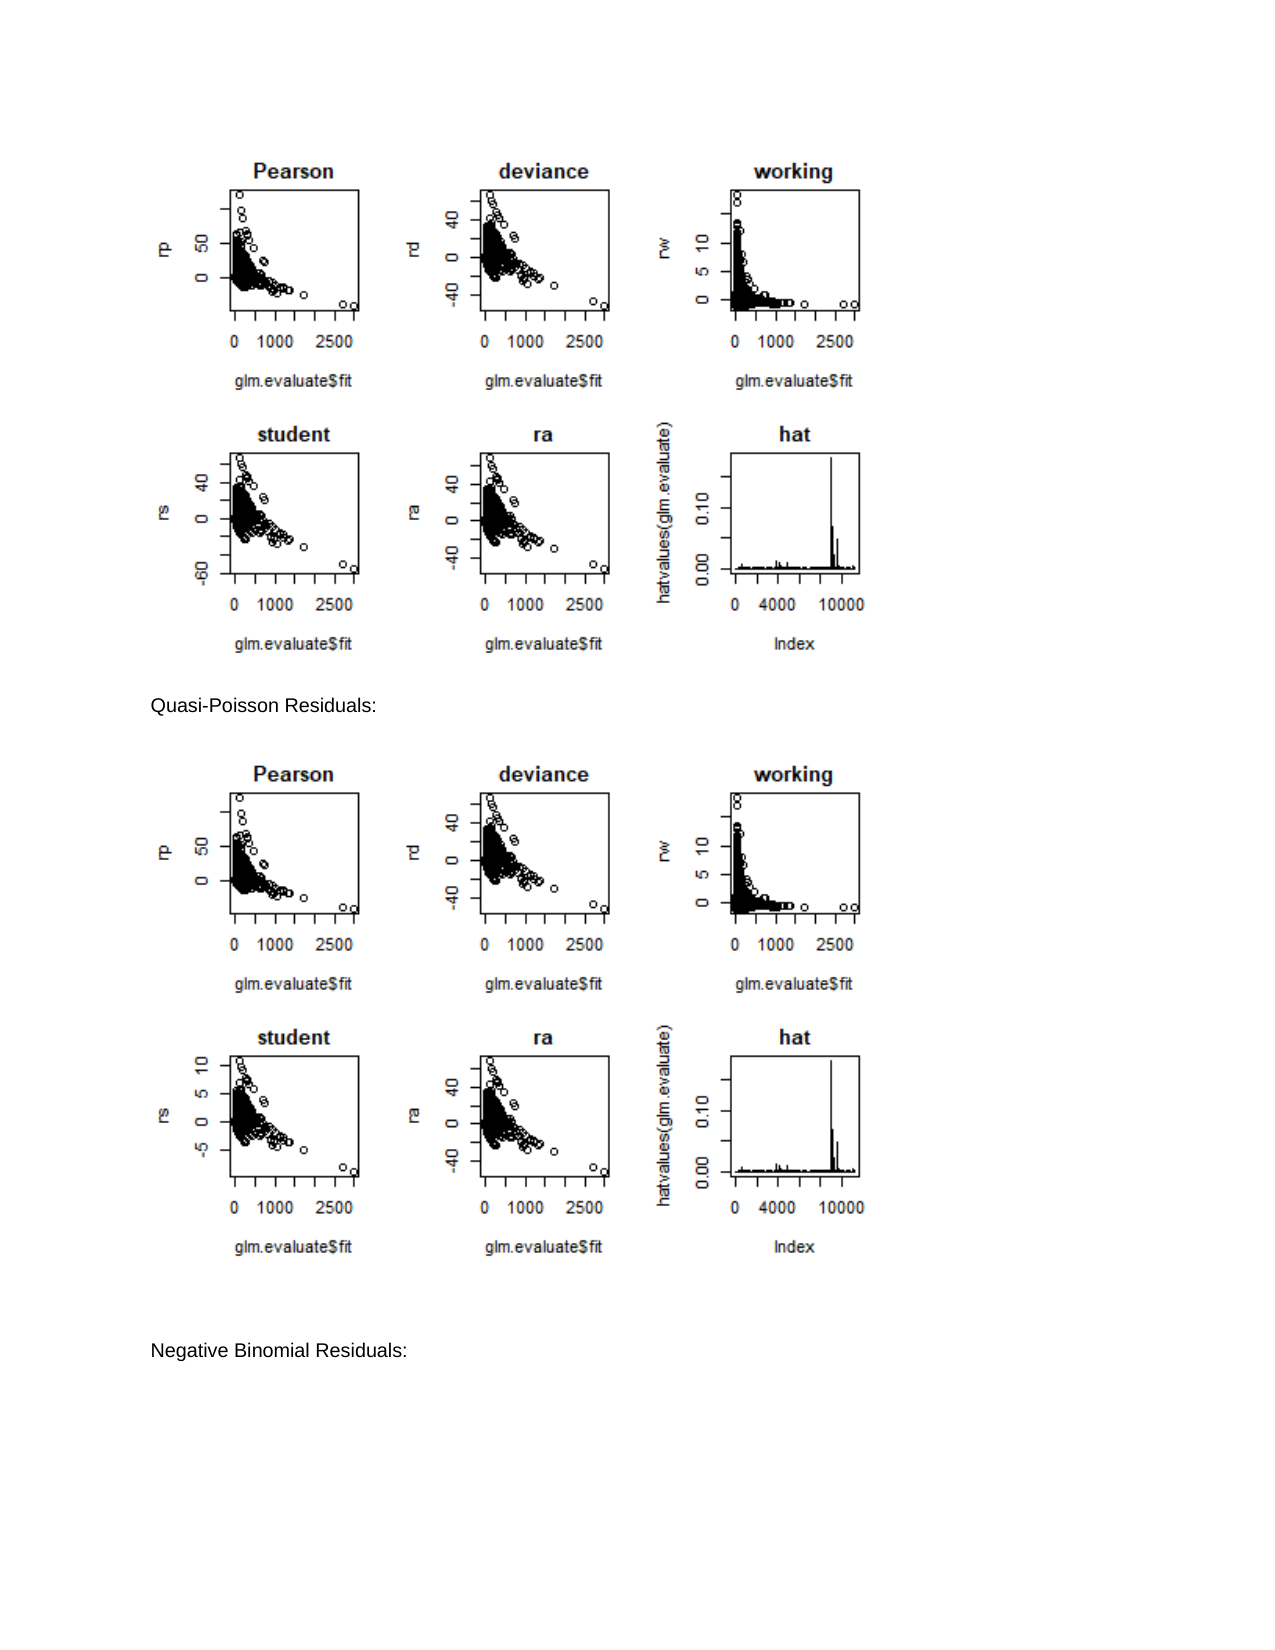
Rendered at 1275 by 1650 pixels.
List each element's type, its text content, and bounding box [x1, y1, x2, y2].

picture [150, 150, 901, 675]
picture [150, 752, 901, 1278]
text Quasi-Poisson Residuals: [150, 695, 1125, 717]
text Negative Binomial Residuals: [150, 1339, 1125, 1362]
